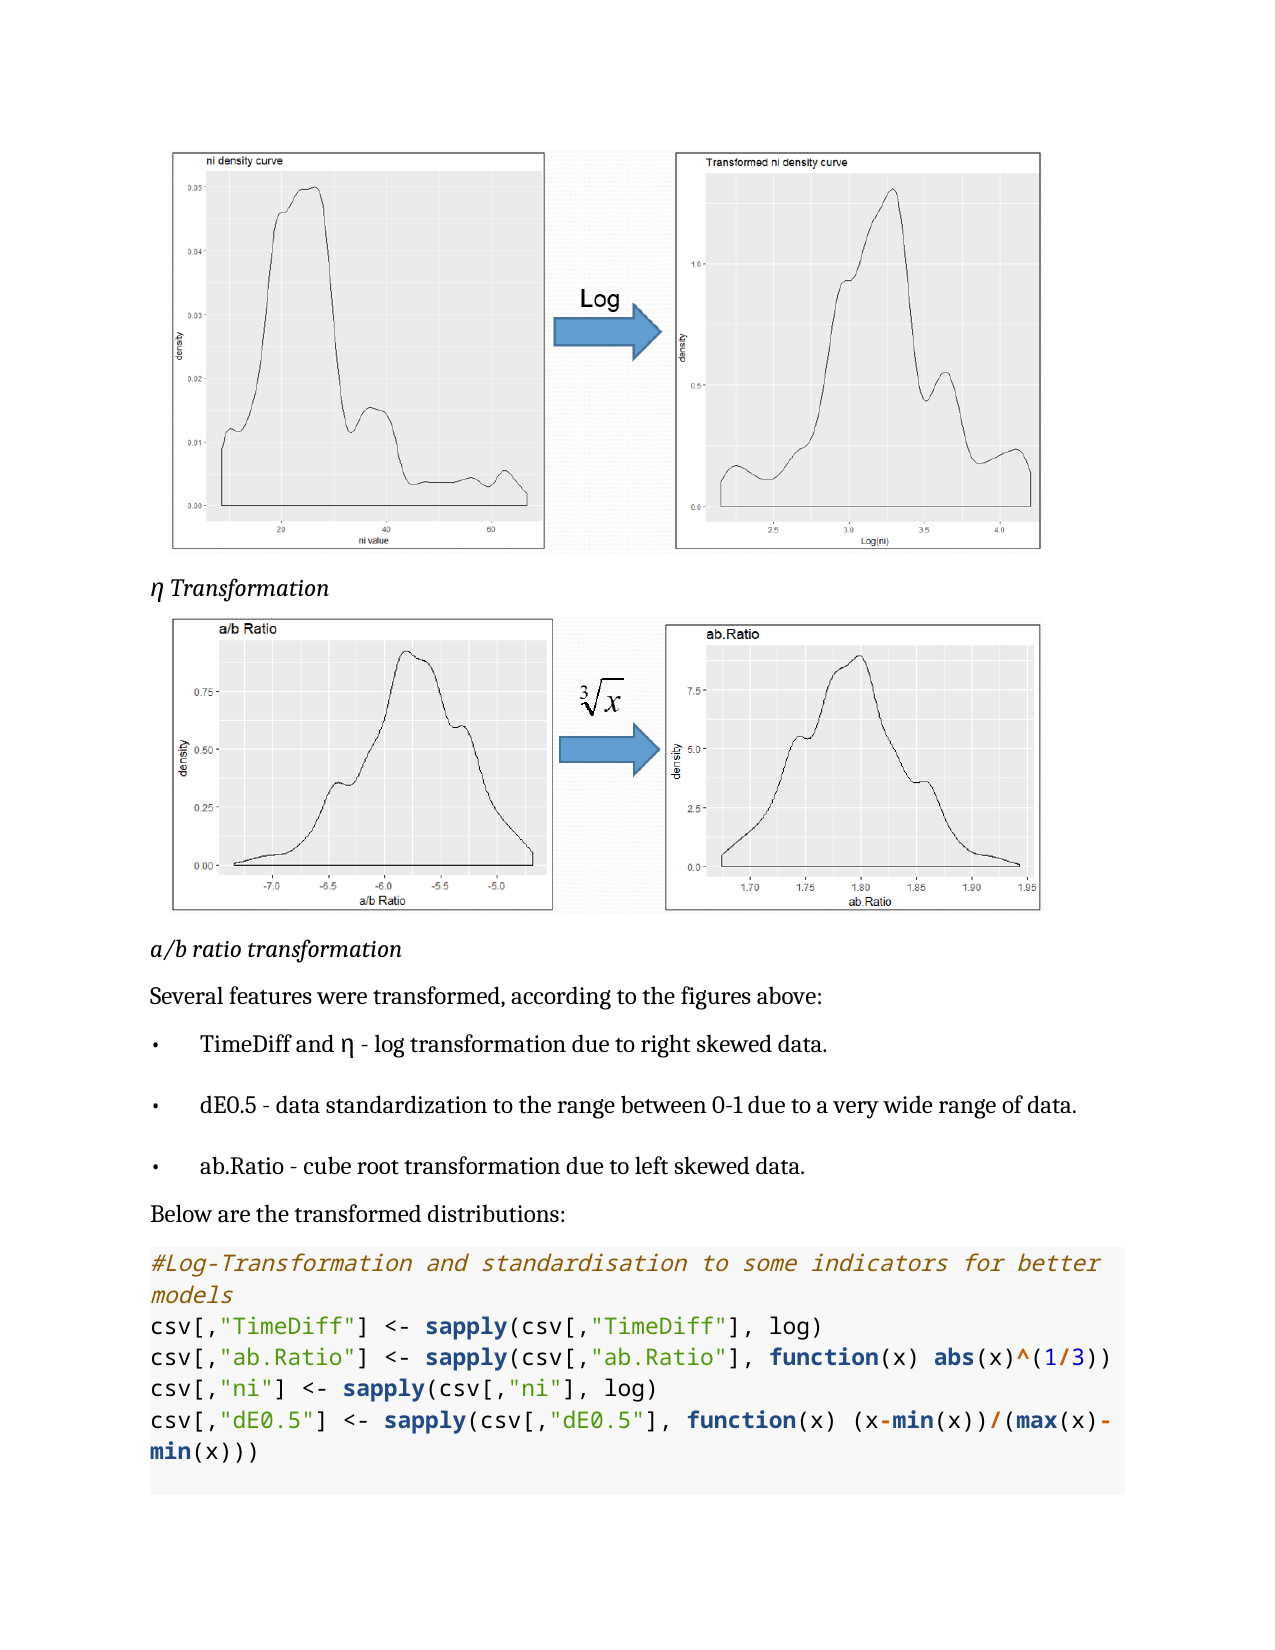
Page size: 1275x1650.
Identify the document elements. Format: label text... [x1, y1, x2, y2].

text a/b ratio transformation [150, 935, 1125, 963]
list TimeDiff and η - log transformation due to right skewed data. [150, 1030, 1125, 1087]
list dE0.5 - data standardization to the range between 0-1 due to a very wide range of data. [150, 1091, 1125, 1148]
picture [168, 150, 1044, 554]
picture [168, 615, 1044, 914]
text η Transformation [150, 574, 1125, 603]
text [150, 1247, 1125, 1495]
text Below are the transformed distributions: [150, 1200, 1125, 1228]
list ab.Ratio - cube root transformation due to left skewed data. [150, 1152, 1125, 1181]
text Several features were transformed, according to the figures above: [150, 982, 1125, 1011]
